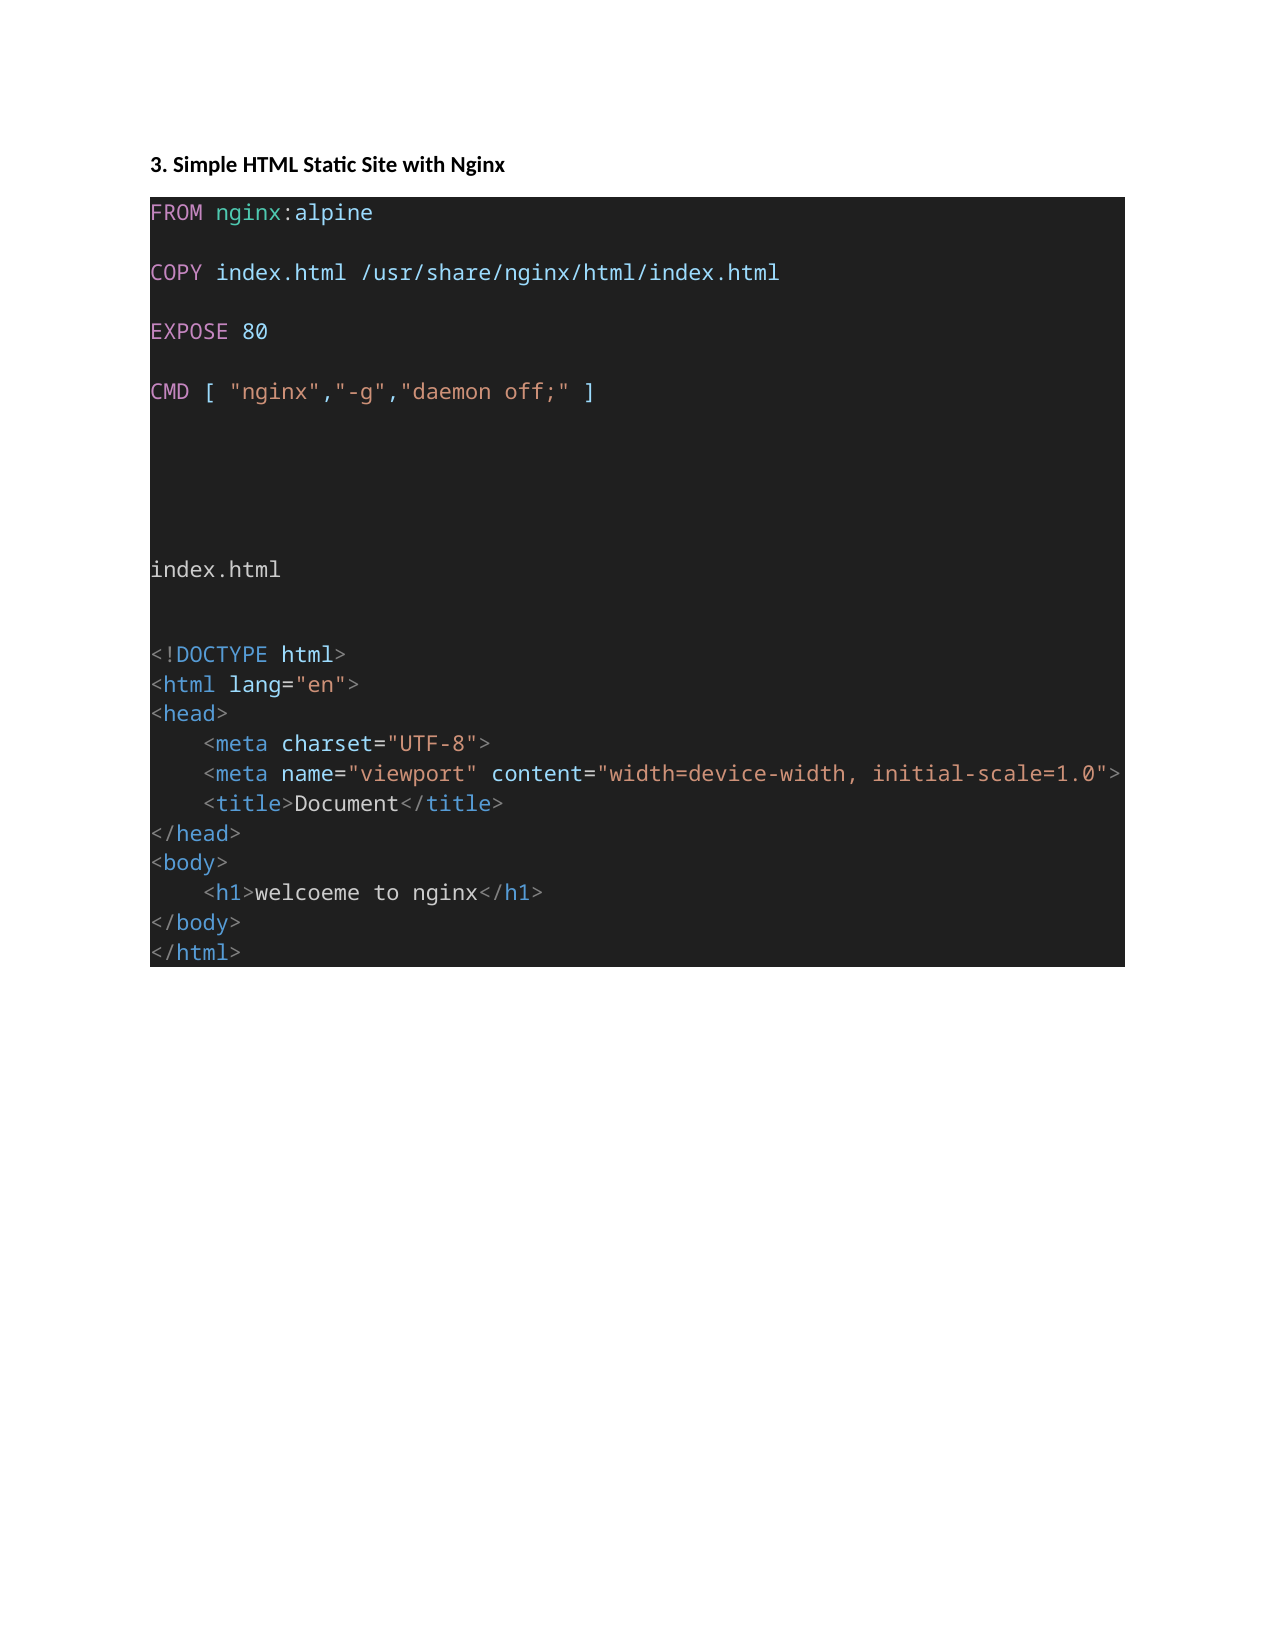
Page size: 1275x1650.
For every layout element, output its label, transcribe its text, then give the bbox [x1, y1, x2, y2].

text </head> [150, 818, 1125, 847]
text FROM nginx:alpine [150, 197, 1125, 227]
text <body> [150, 847, 1125, 877]
text <h1>welcoeme to nginx</h1> [150, 877, 1125, 907]
text </html> [150, 937, 1125, 967]
text <html lang="en"> [150, 669, 1125, 698]
text <!DOCTYPE html> [150, 639, 1125, 669]
text CMD [ "nginx","-g","daemon off;" ] [150, 376, 1125, 405]
text 3. Simple HTML Static Site with Nginx [150, 150, 1125, 178]
text COPY index.html /usr/share/nginx/html/index.html [150, 256, 1125, 286]
text </body> [150, 907, 1125, 937]
text <meta charset="UTF-8"> [150, 728, 1125, 758]
text EXPOSE 80 [150, 316, 1125, 346]
text <title>Document</title> [150, 788, 1125, 818]
text <head> [150, 698, 1125, 728]
text index.html [150, 405, 1125, 614]
text <meta name="viewport" content="width=device-width, initial-scale=1.0"> [150, 758, 1125, 788]
